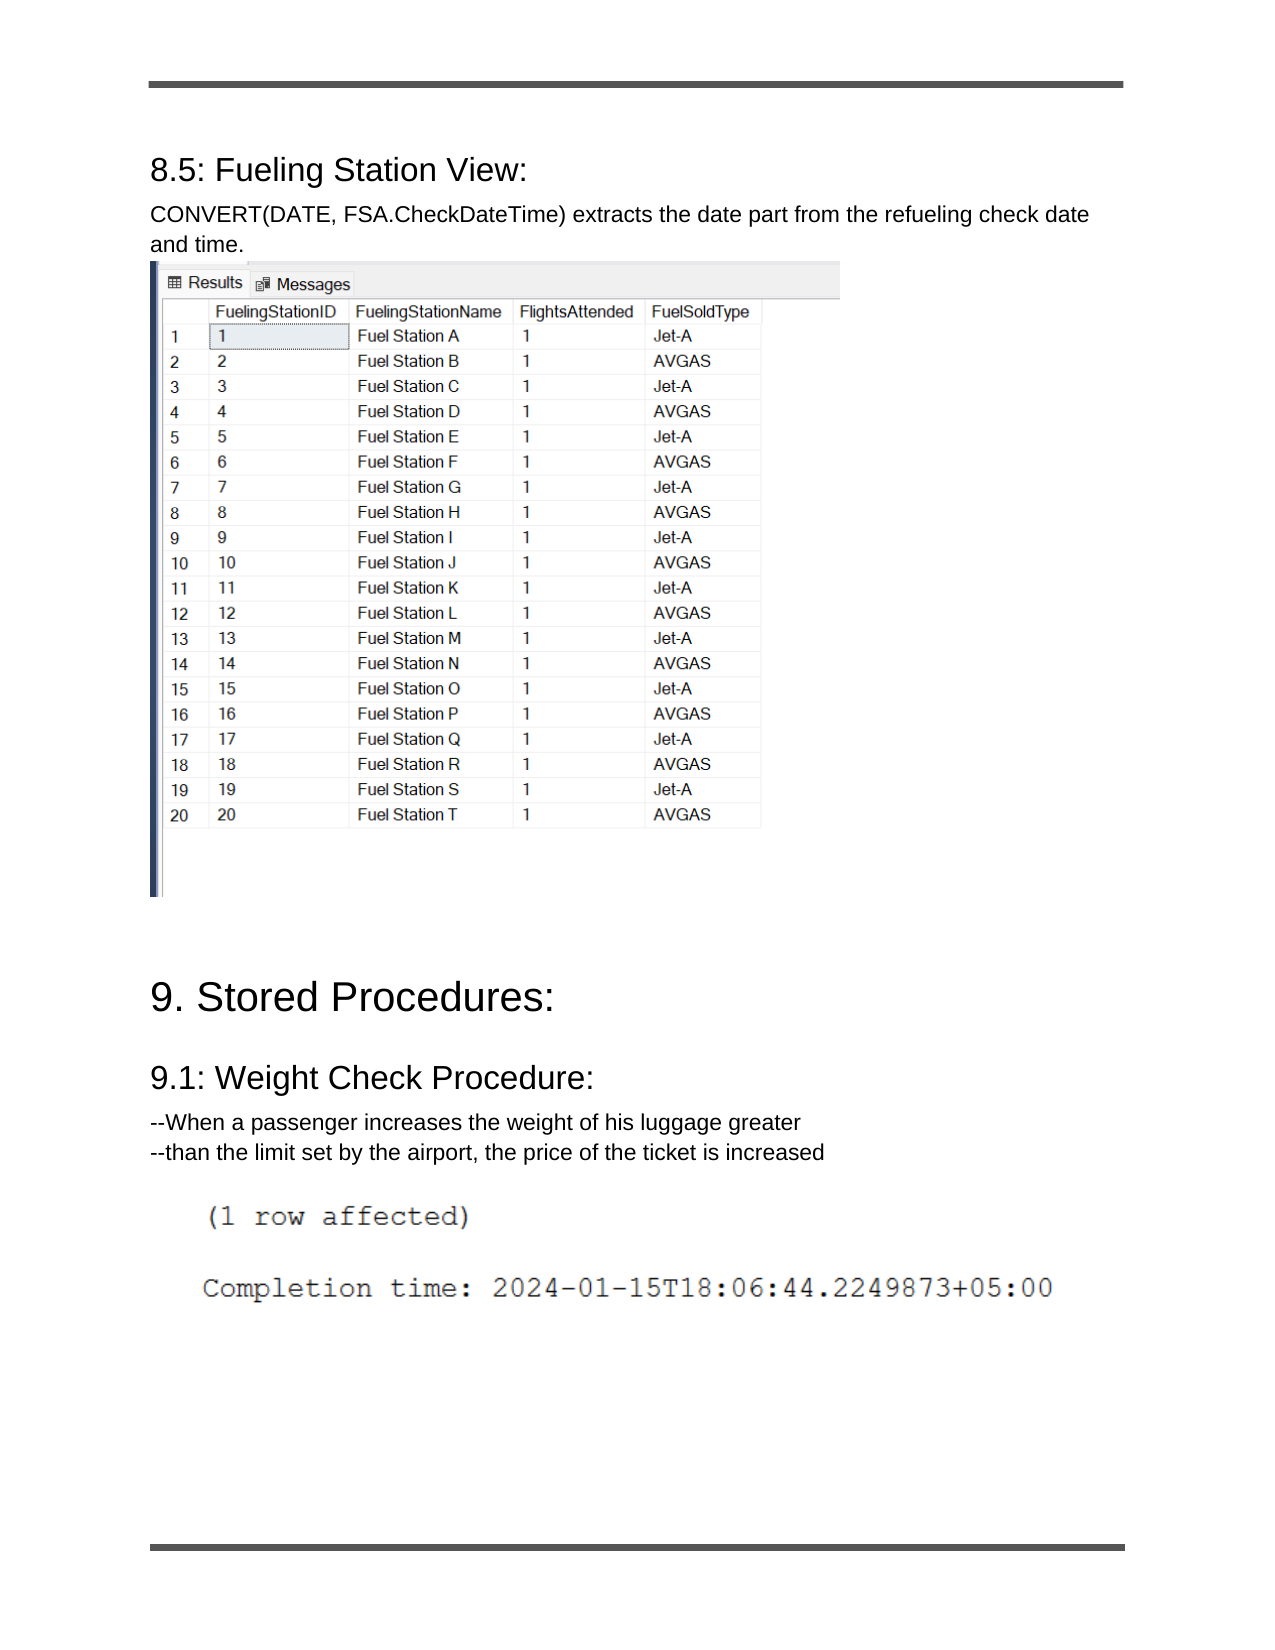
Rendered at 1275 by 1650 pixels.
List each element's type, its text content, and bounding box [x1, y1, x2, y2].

subtitle 9. Stored Procedures: [150, 973, 1125, 1021]
text --When a passenger increases the weight of his luggage greater [150, 1109, 1125, 1135]
picture [150, 1169, 1125, 1337]
picture [148, 81, 1124, 88]
subtitle 9.1: Weight Check Procedure: [150, 1058, 1125, 1097]
text CONVERT(DATE, FSA.CheckDateTime) extracts the date part from the refueling check date and time. [150, 201, 1125, 257]
picture [150, 1544, 1125, 1551]
picture [150, 261, 840, 897]
text --than the limit set by the airport, the price of the ticket is increased [150, 1139, 1125, 1166]
subtitle 8.5: Fueling Station View: [150, 150, 1125, 188]
